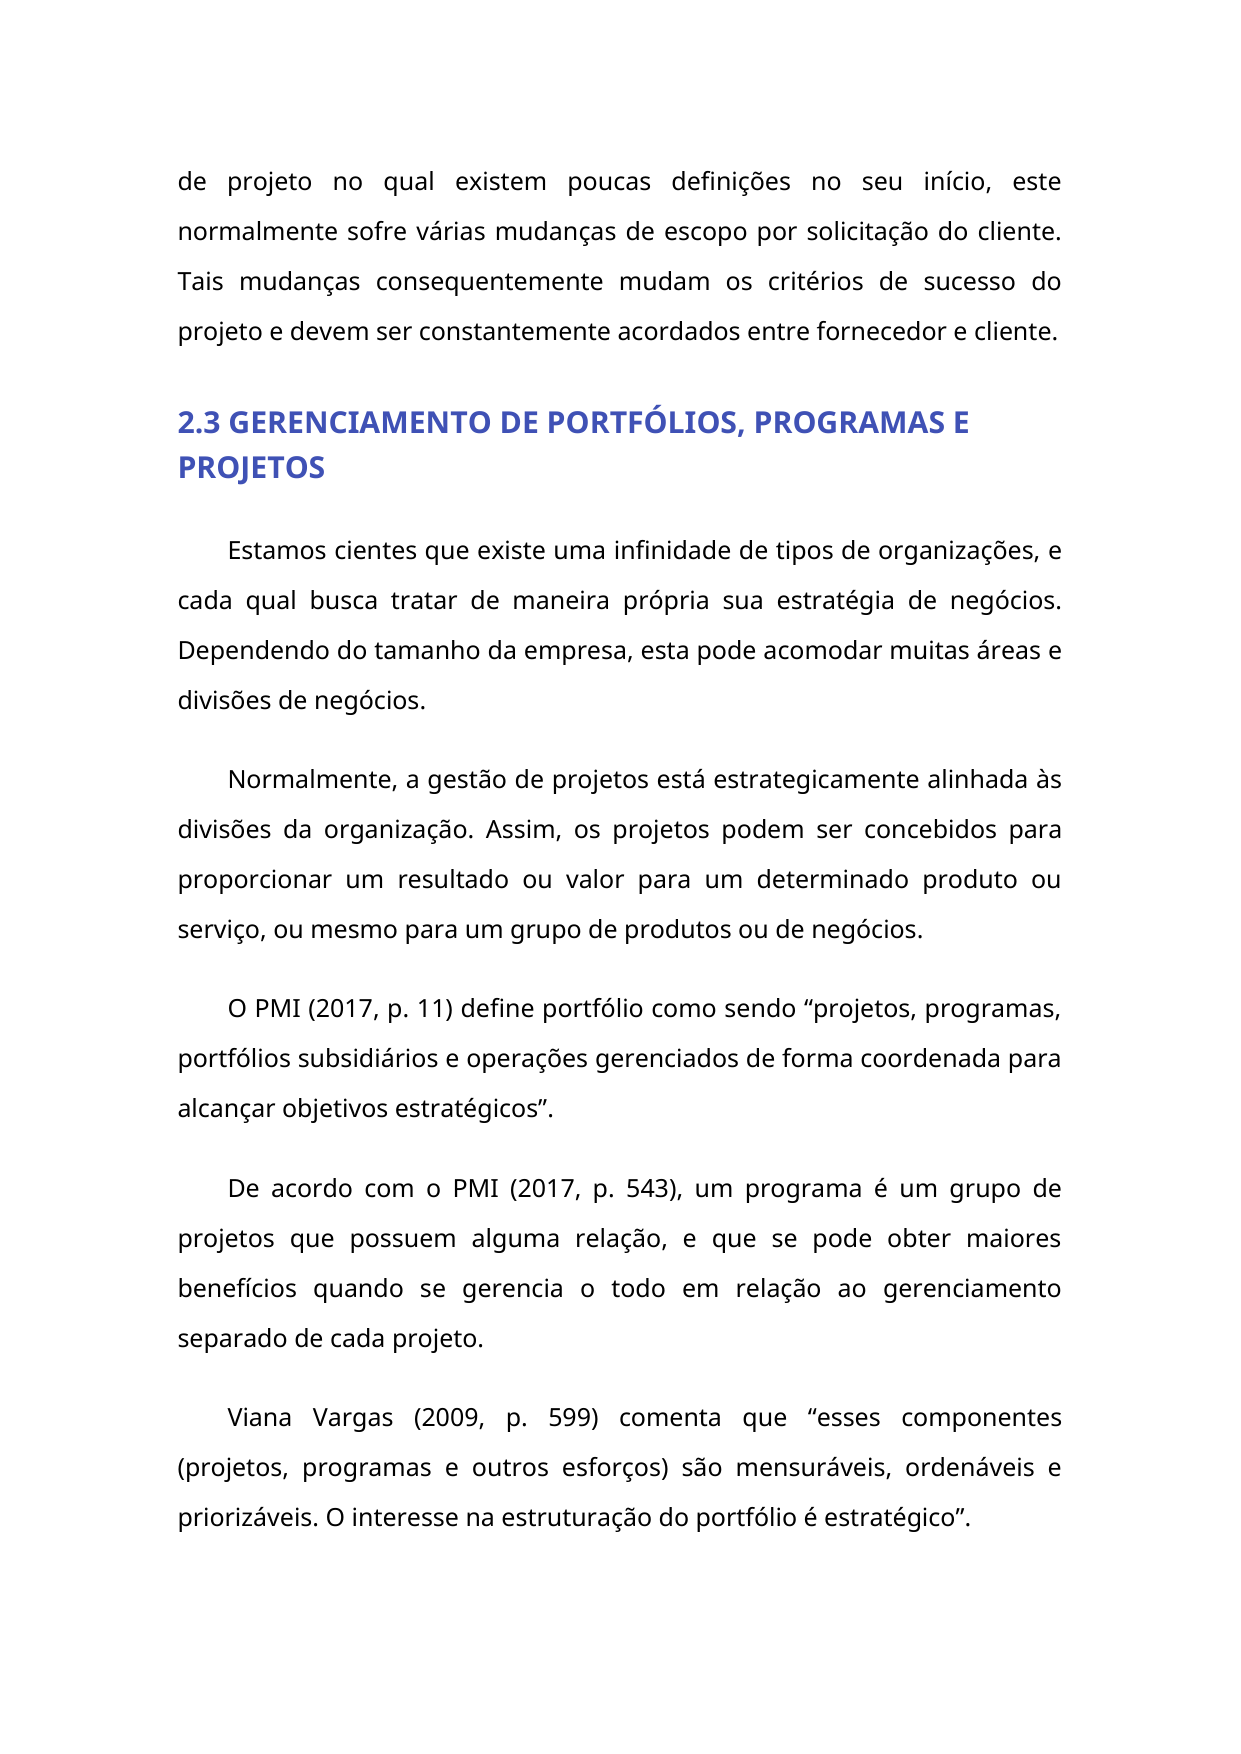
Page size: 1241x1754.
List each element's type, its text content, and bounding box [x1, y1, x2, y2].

text 2.3 GERENCIAMENTO DE PORTFÓLIOS, PROGRAMAS E PROJETOS [177, 398, 1063, 488]
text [177, 148, 1063, 348]
text De acordo com o PMI (2017, p. 543), um programa é um grupo de projetos que possuem alguma relação, e que se pode obter maiores benefícios quando se gerencia o todo em relação ao gerenciamento separado de cada projeto. [177, 1154, 1063, 1354]
text Normalmente, a gestão de projetos está estrategicamente alinhada às divisões da organização. Assim, os projetos podem ser concebidos para proporcionar um resultado ou valor para um determinado produto ou serviço, ou mesmo para um grupo de produtos ou de negócios. [177, 746, 1063, 946]
text O PMI (2017, p. 11) define portfólio como sendo “projetos, programas, portfólios subsidiários e operações gerenciados de forma coordenada para alcançar objetivos estratégicos”. [177, 975, 1063, 1125]
text Estamos cientes que existe uma infinidade de tipos de organizações, e cada qual busca tratar de maneira própria sua estratégia de negócios. Dependendo do tamanho da empresa, esta pode acomodar muitas áreas e divisões de negócios. [177, 517, 1063, 717]
text Viana Vargas (2009, p. 599) comenta que “esses componentes (projetos, programas e outros esforços) são mensuráveis, ordenáveis e priorizáveis. O interesse na estruturação do portfólio é estratégico”. [177, 1383, 1063, 1533]
